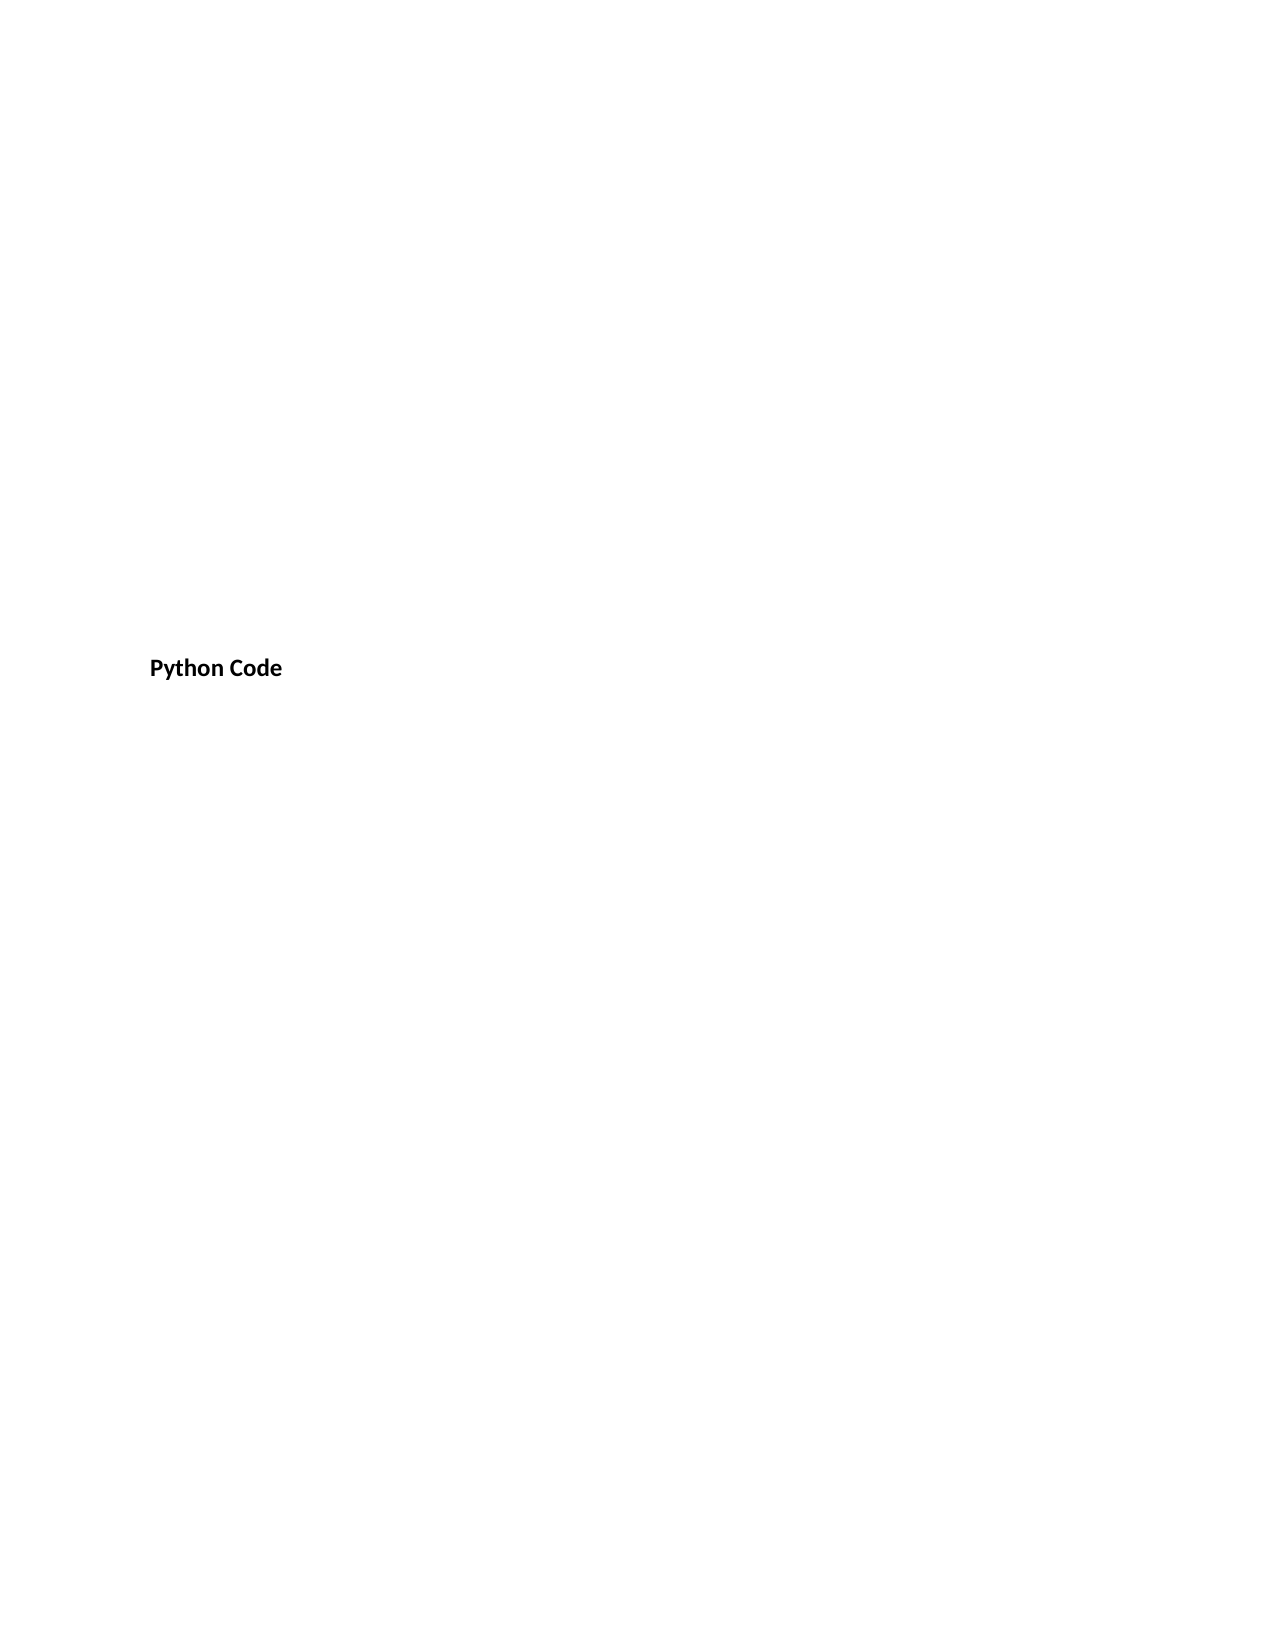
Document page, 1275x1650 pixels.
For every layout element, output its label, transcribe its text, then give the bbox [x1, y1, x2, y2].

text Python Code [150, 652, 1125, 683]
